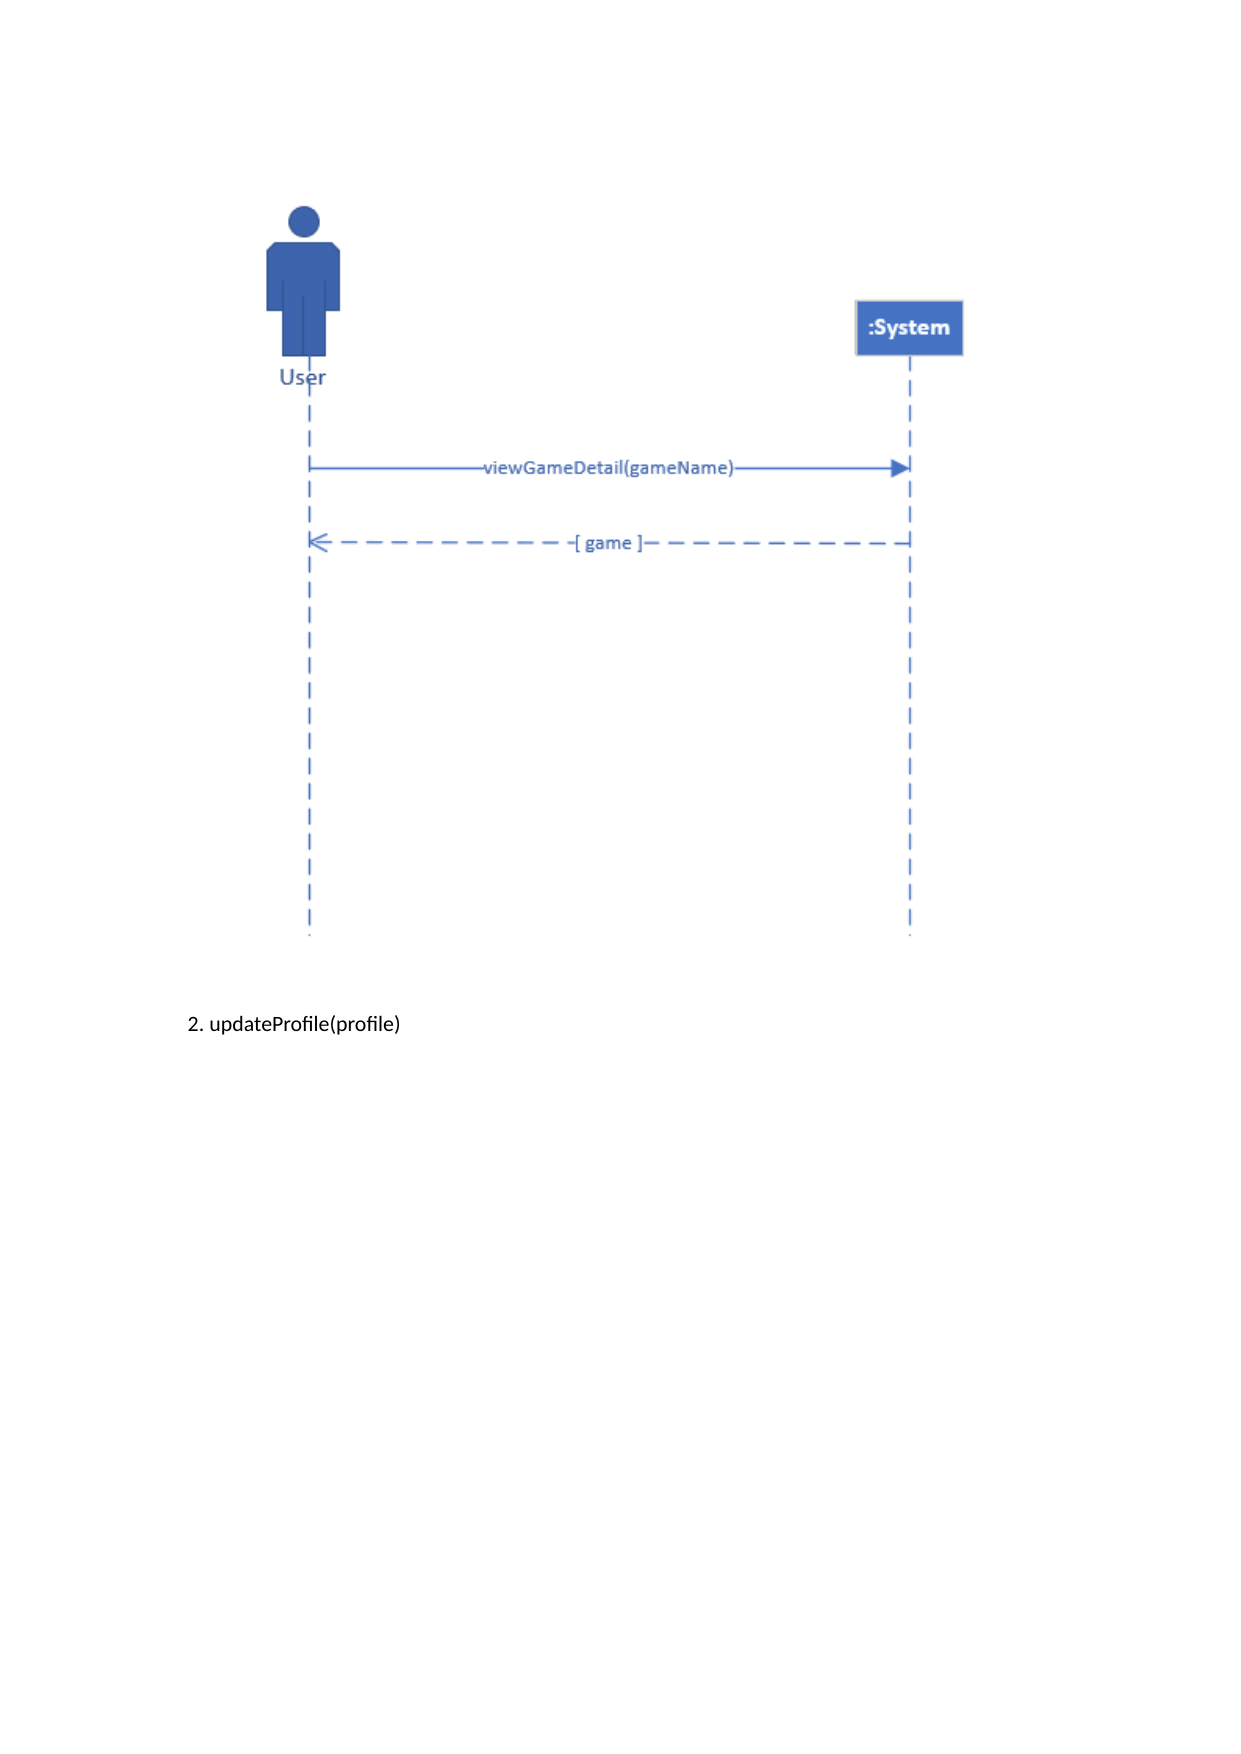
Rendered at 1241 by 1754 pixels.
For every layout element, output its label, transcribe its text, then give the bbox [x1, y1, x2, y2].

list updateProfile(profile) [187, 1007, 1053, 1039]
picture [187, 162, 1033, 1005]
